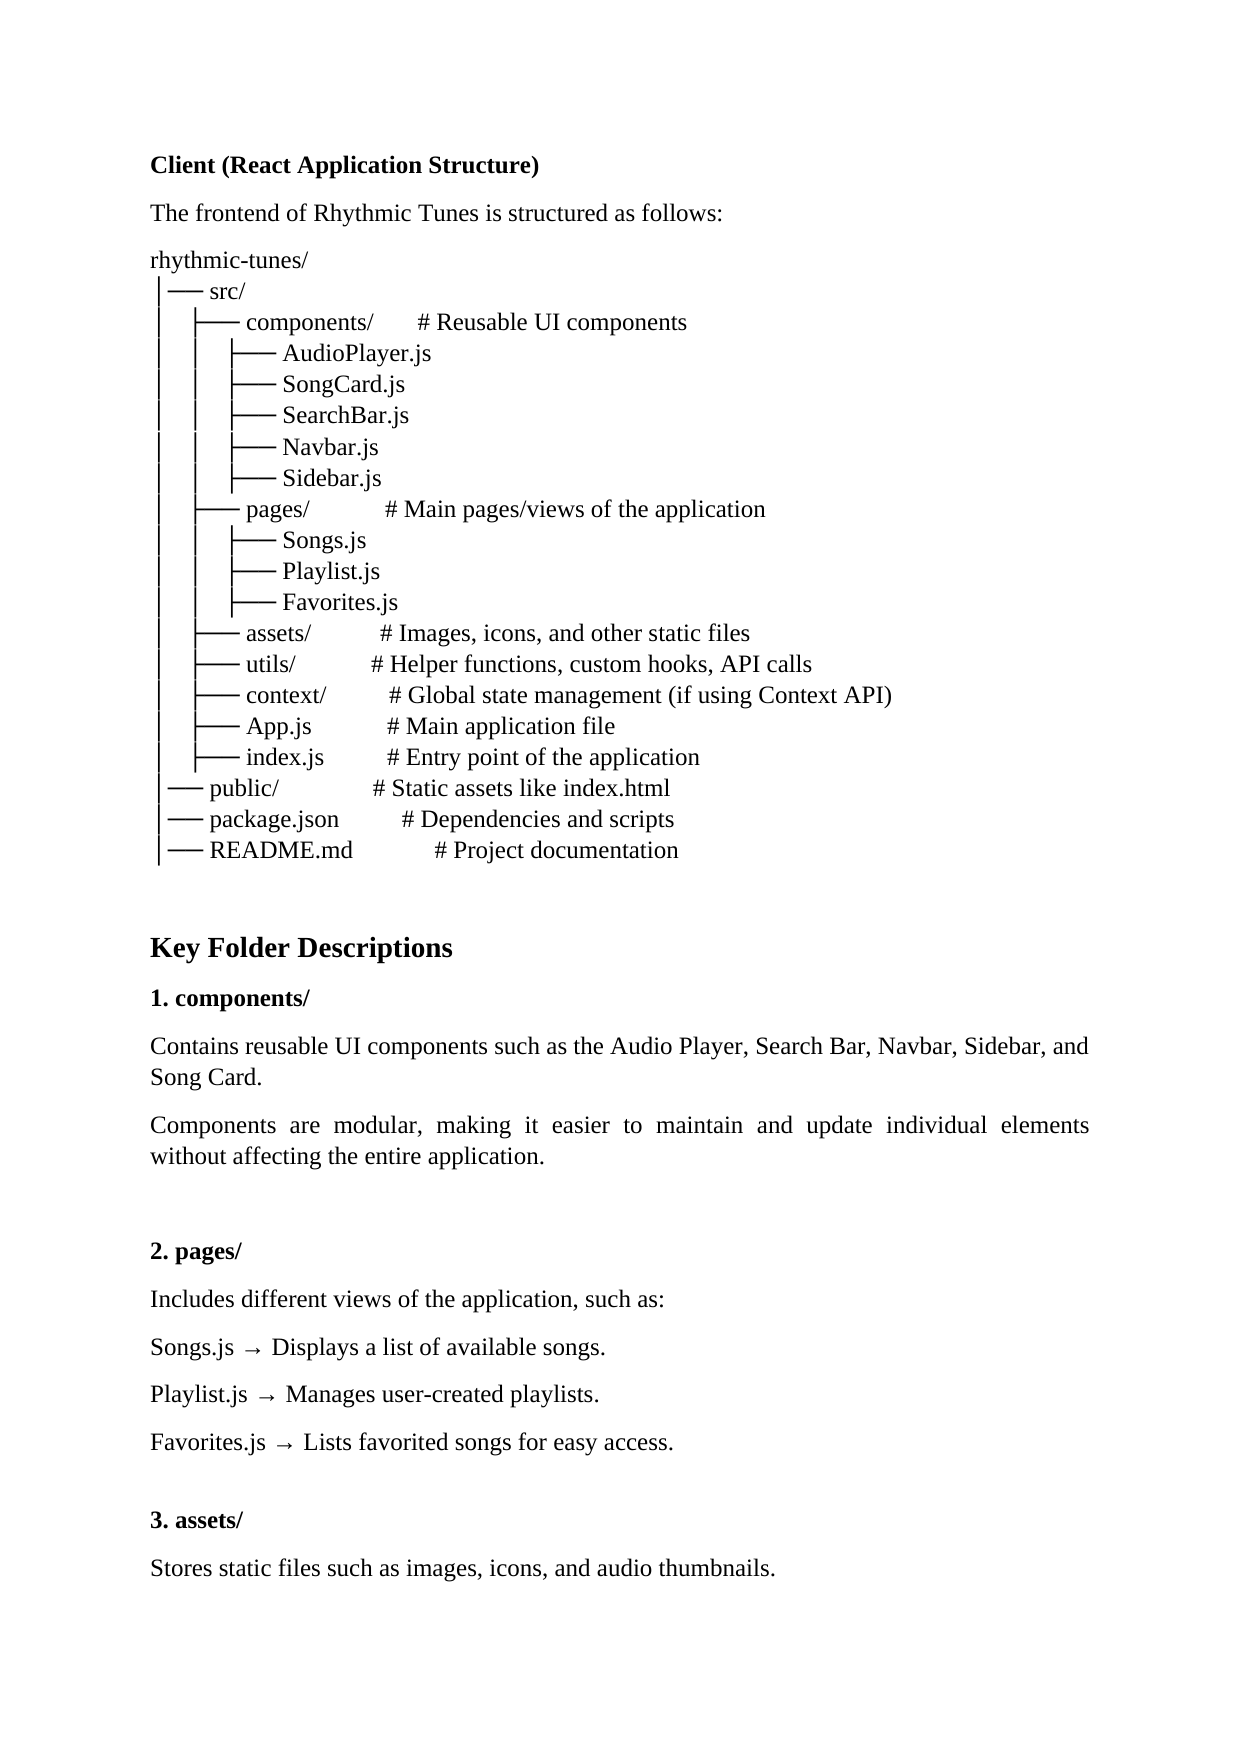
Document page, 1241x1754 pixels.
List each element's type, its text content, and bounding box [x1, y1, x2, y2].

text Client (React Application Structure) [150, 150, 1090, 179]
text Components are modular, making it easier to maintain and update individual elements without affecting the entire application. [150, 1110, 1090, 1170]
text Songs.js → Displays a list of available songs. [150, 1332, 1090, 1361]
text 2. pages/ [150, 1236, 1090, 1265]
text Stores static files such as images, icons, and audio thumbnails. [150, 1553, 1090, 1581]
text Contains reusable UI components such as the Audio Player, Search Bar, Navbar, Sidebar, and Song Card. [150, 1031, 1090, 1091]
text Favorites.js → Lists favorited songs for easy access. [150, 1427, 1090, 1486]
text rhythmic-tunes/ │── src/ │ ├── components/ # Reusable UI components │ │ ├── AudioPlayer.js │ │ ├── SongCard.js │ │ ├── SearchBar.js │ │ ├── Navbar.js │ │ ├── Sidebar.js │ ├── pages/ # Main pages/views of the application │ │ ├── Songs.js │ │ ├── Playlist.js │ │ ├── Favorites.js │ ├── assets/ # Images, icons, and other static files │ ├── utils/ # Helper functions, custom hooks, API calls │ ├── context/ # Global state management (if using Context API) │ ├── App.js # Main application file │ ├── index.js # Entry point of the application │── public/ # Static assets like index.html │── package.json # Dependencies and scripts │── README.md # Project documentation [150, 245, 1090, 864]
text The frontend of Rhythmic Tunes is structured as follows: [150, 198, 1090, 226]
text Includes different views of the application, such as: [150, 1284, 1090, 1313]
text 3. assets/ [150, 1505, 1090, 1534]
text Key Folder Descriptions [150, 931, 1090, 964]
text Playlist.js → Manages user-created playlists. [150, 1379, 1090, 1408]
text 1. components/ [150, 983, 1090, 1012]
